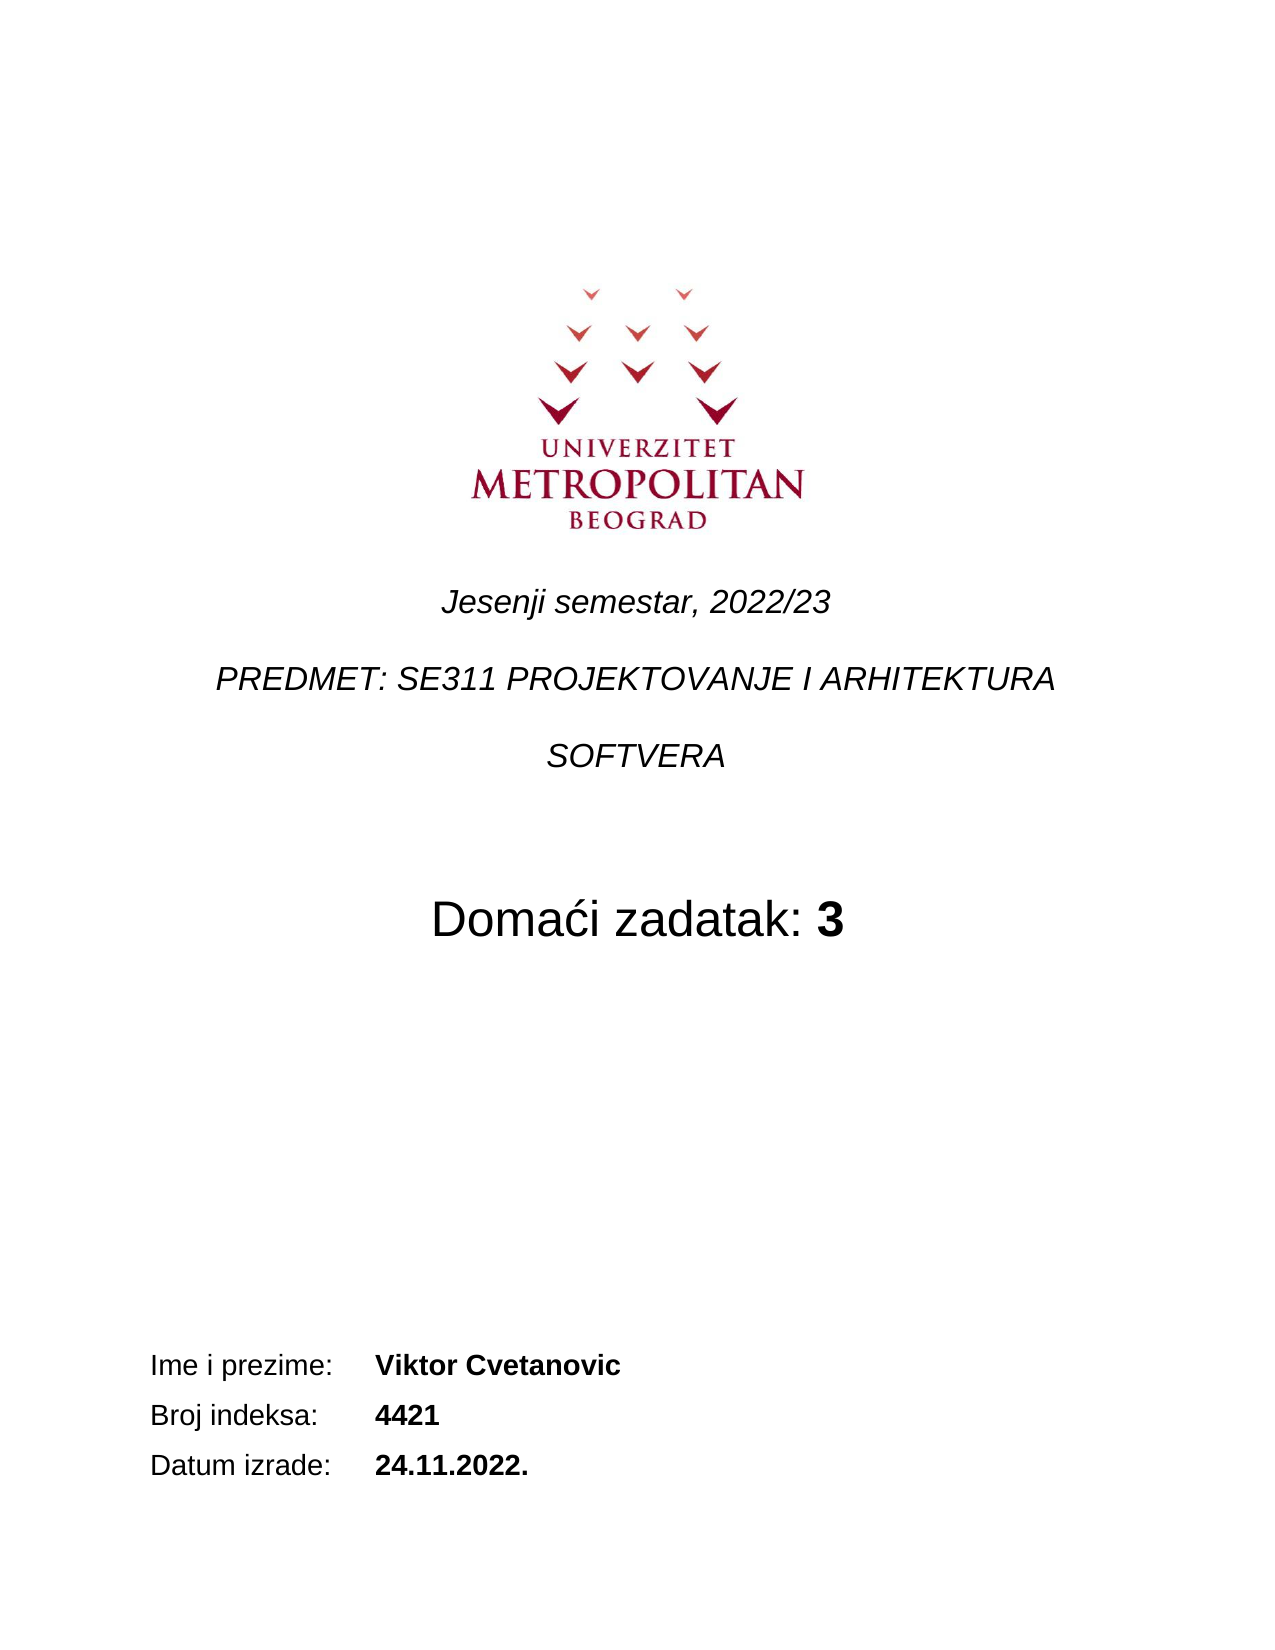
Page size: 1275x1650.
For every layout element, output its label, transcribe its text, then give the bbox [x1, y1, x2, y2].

picture [438, 239, 837, 565]
text Jesenji semestar, 2022/23 [150, 582, 1125, 621]
text PREDMET: SE311 PROJEKTOVANJE I ARHITEKTURA SOFTVERA [150, 659, 1125, 774]
text Datum izrade: 24.11.2022. [150, 1448, 1125, 1482]
text Ime i prezime: Viktor Cvetanovic [150, 1347, 1125, 1381]
text Broj indeksa: 4421 [150, 1398, 1125, 1431]
text Domaći zadatak: 3 [150, 890, 1125, 947]
